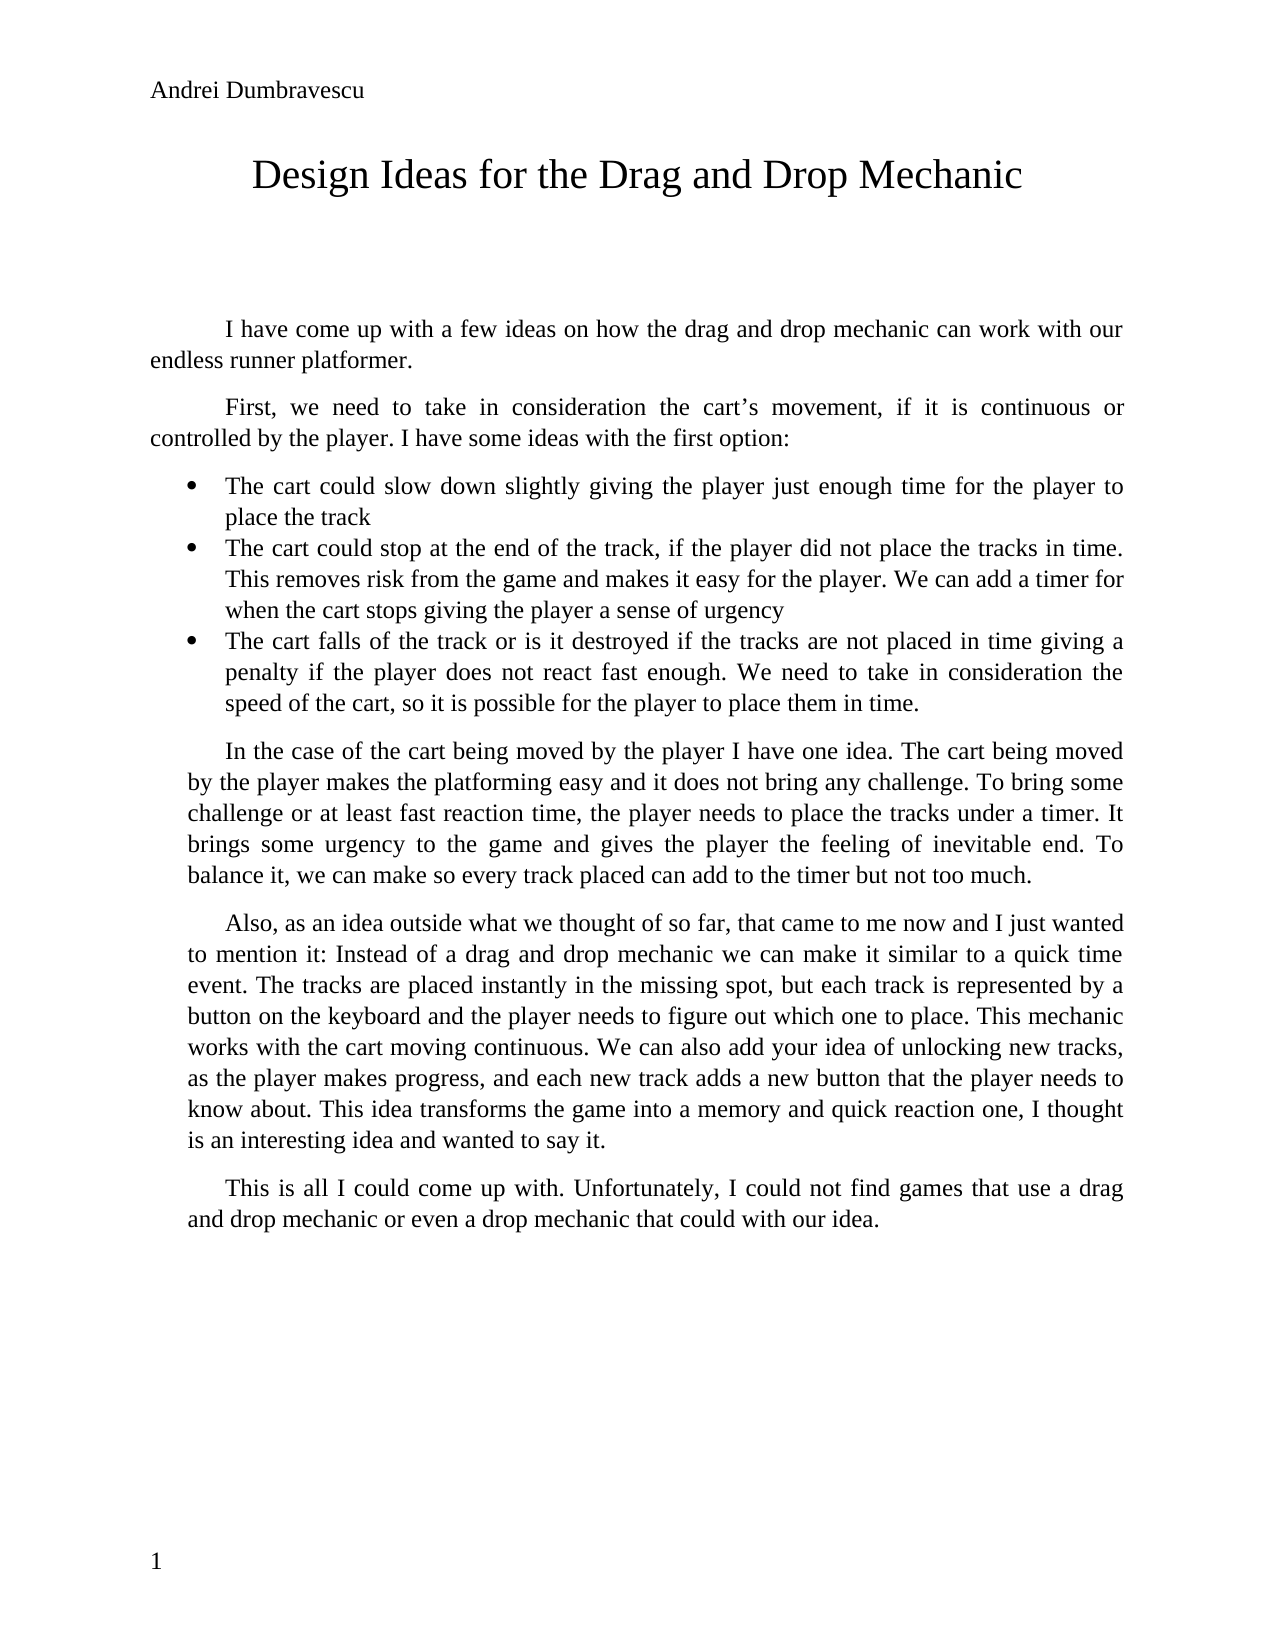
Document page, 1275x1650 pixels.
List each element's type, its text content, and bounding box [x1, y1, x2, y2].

list The cart could stop at the end of the track, if the player did not place the tracks in time. This removes risk from the game and makes it easy for the player. We can add a timer for when the cart stops giving the player a sense of urgency [187, 533, 1125, 624]
text This is all I could come up with. Unfortunately, I could not find games that use a drag and drop mechanic or even a drop mechanic that could with our idea. [187, 1173, 1125, 1233]
text Also, as an idea outside what we thought of so far, that came to me now and I just wanted to mention it: Instead of a drag and drop mechanic we can make it similar to a quick time event. The tracks are placed instantly in the missing spot, but each track is represented by a button on the keyboard and the player needs to figure out which one to place. This mechanic works with the cart moving continuous. We can also add your idea of unlocking new tracks, as the player makes progress, and each new track adds a new button that the player needs to know about. This idea transforms the game into a memory and quick reaction one, I thought is an interesting idea and wanted to say it. [187, 908, 1125, 1154]
list The cart falls of the track or is it destroyed if the tracks are not placed in time giving a penalty if the player does not react fast enough. We need to take in consideration the speed of the cart, so it is possible for the player to place them in time. [187, 626, 1125, 717]
text First, we need to take in consideration the cart’s movement, if it is continuous or controlled by the player. I have some ideas with the first option: [150, 392, 1125, 452]
list The cart could slow down slightly giving the player just enough time for the player to place the track [187, 471, 1125, 531]
text In the case of the cart being moved by the player I have one idea. The cart being moved by the player makes the platforming easy and it does not bring any challenge. To bring some challenge or at least fast reaction time, the player needs to place the tracks under a timer. It brings some urgency to the game and gives the player the feeling of inevitable end. To balance it, we can make so every track placed can add to the timer but not too much. [187, 736, 1125, 889]
text Design Ideas for the Drag and Drop Mechanic [150, 150, 1125, 198]
text I have come up with a few ideas on how the drag and drop mechanic can work with our endless runner platformer. [150, 314, 1125, 373]
